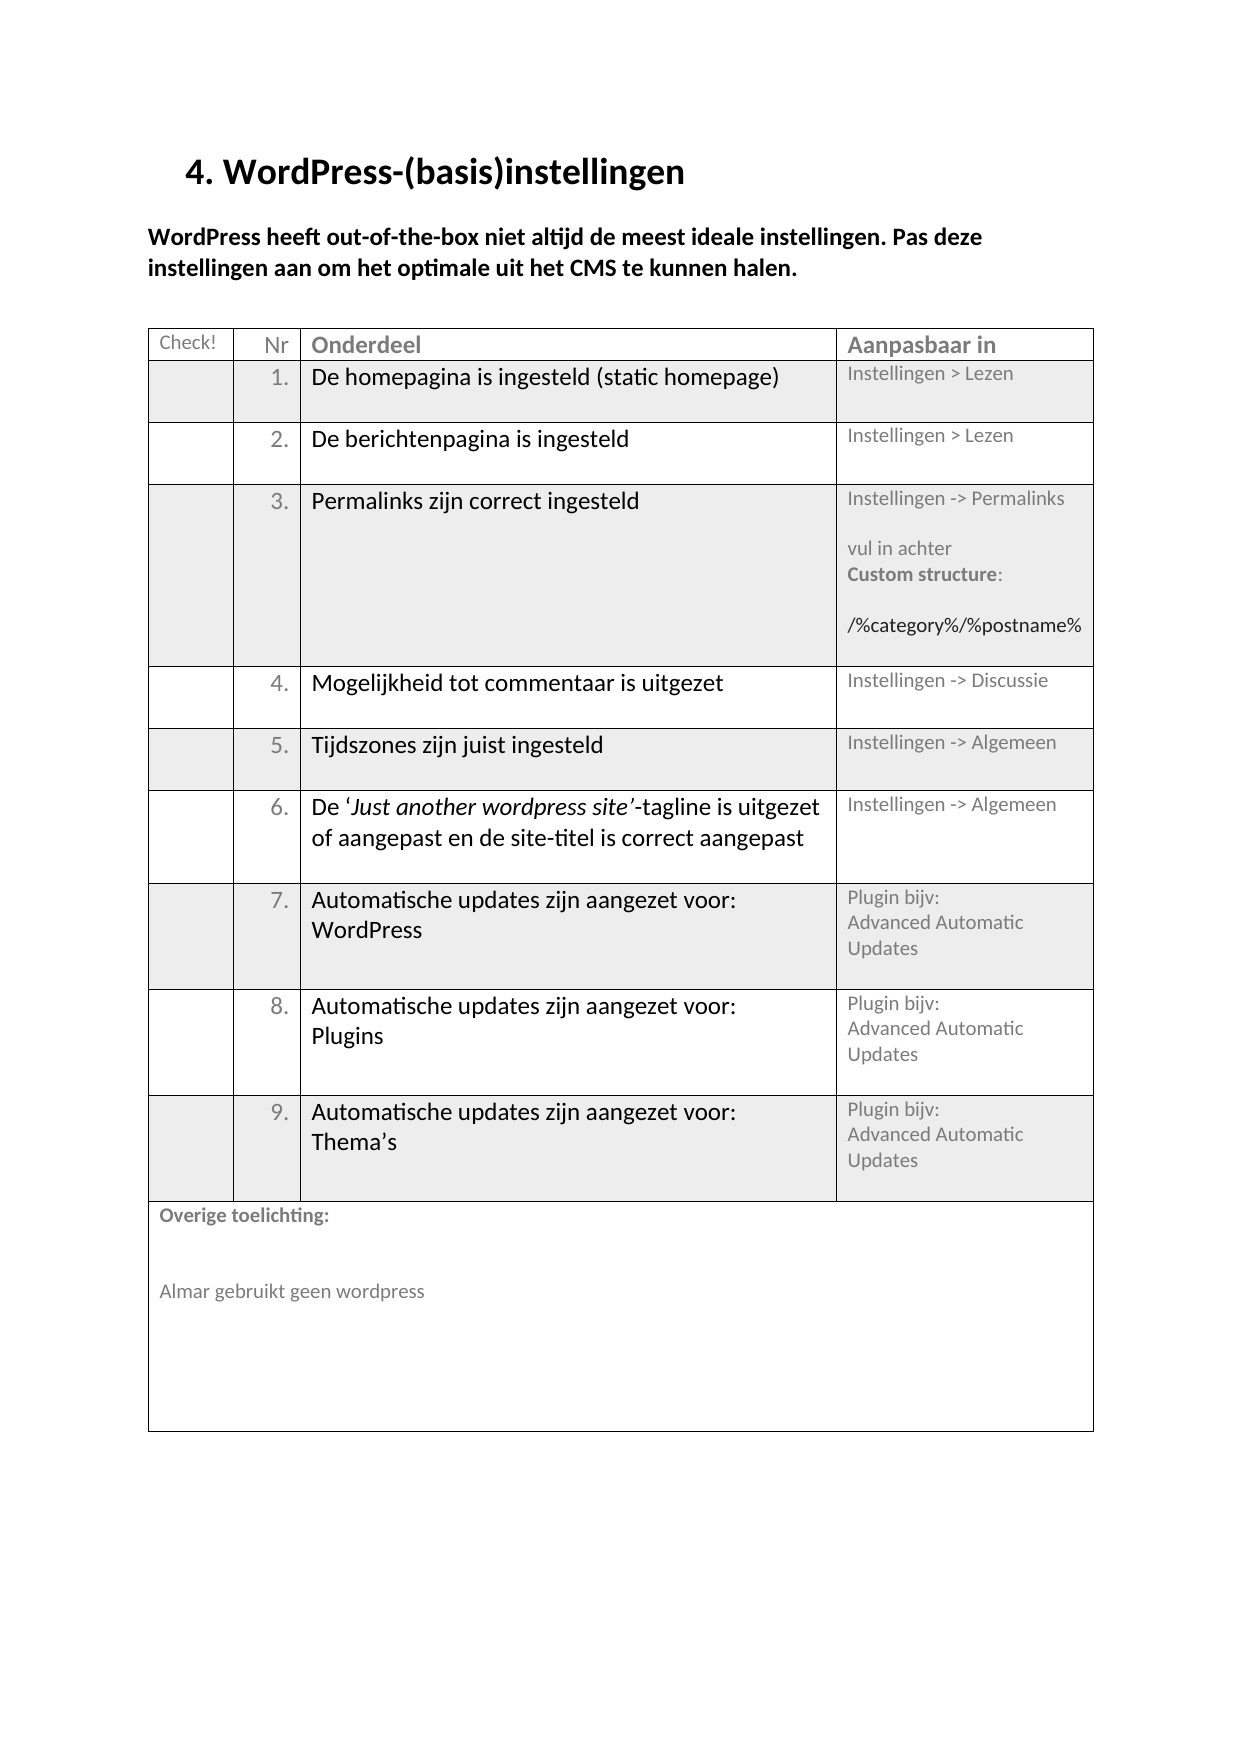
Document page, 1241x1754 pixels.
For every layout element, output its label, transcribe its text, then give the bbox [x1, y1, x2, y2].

table_cell [149, 423, 233, 484]
list WordPress-(basis)instellingen [185, 148, 1093, 193]
table_cell Plugin bijv: Advanced Automatic Updates [837, 990, 1093, 1095]
table_cell 9. [234, 1096, 300, 1201]
table_cell Instellingen > Lezen [837, 361, 1093, 422]
table_cell Mogelijkheid tot commentaar is uitgezet [301, 667, 836, 728]
table_cell [149, 990, 233, 1095]
table_cell Instellingen > Lezen [837, 423, 1093, 484]
table_cell Instellingen -> Permalinks vul in achter Custom structure: /%category%/%postname% [837, 485, 1093, 666]
table_cell [149, 485, 233, 666]
table_cell Automatische updates zijn aangezet voor: WordPress [301, 884, 836, 989]
table_cell 6. [234, 791, 300, 883]
table_cell Permalinks zijn correct ingesteld [301, 485, 836, 666]
table_cell Automatische updates zijn aangezet voor: Thema’s [301, 1096, 836, 1201]
table_cell Instellingen -> Discussie [837, 667, 1093, 728]
table_header Aanpasbaar in [837, 329, 1093, 359]
table_cell 1. [234, 361, 300, 422]
table_cell De berichtenpagina is ingesteld [301, 423, 836, 484]
table_header Check! [149, 329, 233, 359]
table_cell 2. [234, 423, 300, 484]
table_cell Instellingen -> Algemeen [837, 791, 1093, 883]
table_cell [149, 884, 233, 989]
table_cell Plugin bijv: Advanced Automatic Updates [837, 884, 1093, 989]
table_cell [149, 667, 233, 728]
text WordPress heeft out-of-the-box niet altijd de meest ideale instellingen. Pas deze instellingen aan om het optimale uit het CMS te kunnen halen. [148, 221, 1093, 282]
table_cell [149, 729, 233, 790]
table_header Onderdeel [301, 329, 836, 359]
table_cell Automatische updates zijn aangezet voor: Plugins [301, 990, 836, 1095]
table_cell Tijdszones zijn juist ingesteld [301, 729, 836, 790]
table_cell 3. [234, 485, 300, 666]
table_cell Instellingen -> Algemeen [837, 729, 1093, 790]
table_cell 5. [234, 729, 300, 790]
table_cell 7. [234, 884, 300, 989]
table_cell [149, 791, 233, 883]
table_cell De ‘Just another wordpress site’-tagline is uitgezet of aangepast en de site-titel is correct aangepast [301, 791, 836, 883]
table_cell [149, 361, 233, 422]
table_header Nr [234, 329, 300, 359]
table_cell Overige toelichting: Almar gebruikt geen wordpress [149, 1202, 1093, 1431]
table_cell 8. [234, 990, 300, 1095]
table_cell De homepagina is ingesteld (static homepage) [301, 361, 836, 422]
table_cell 4. [234, 667, 300, 728]
table_cell [149, 1096, 233, 1201]
table_cell Plugin bijv: Advanced Automatic Updates [837, 1096, 1093, 1201]
